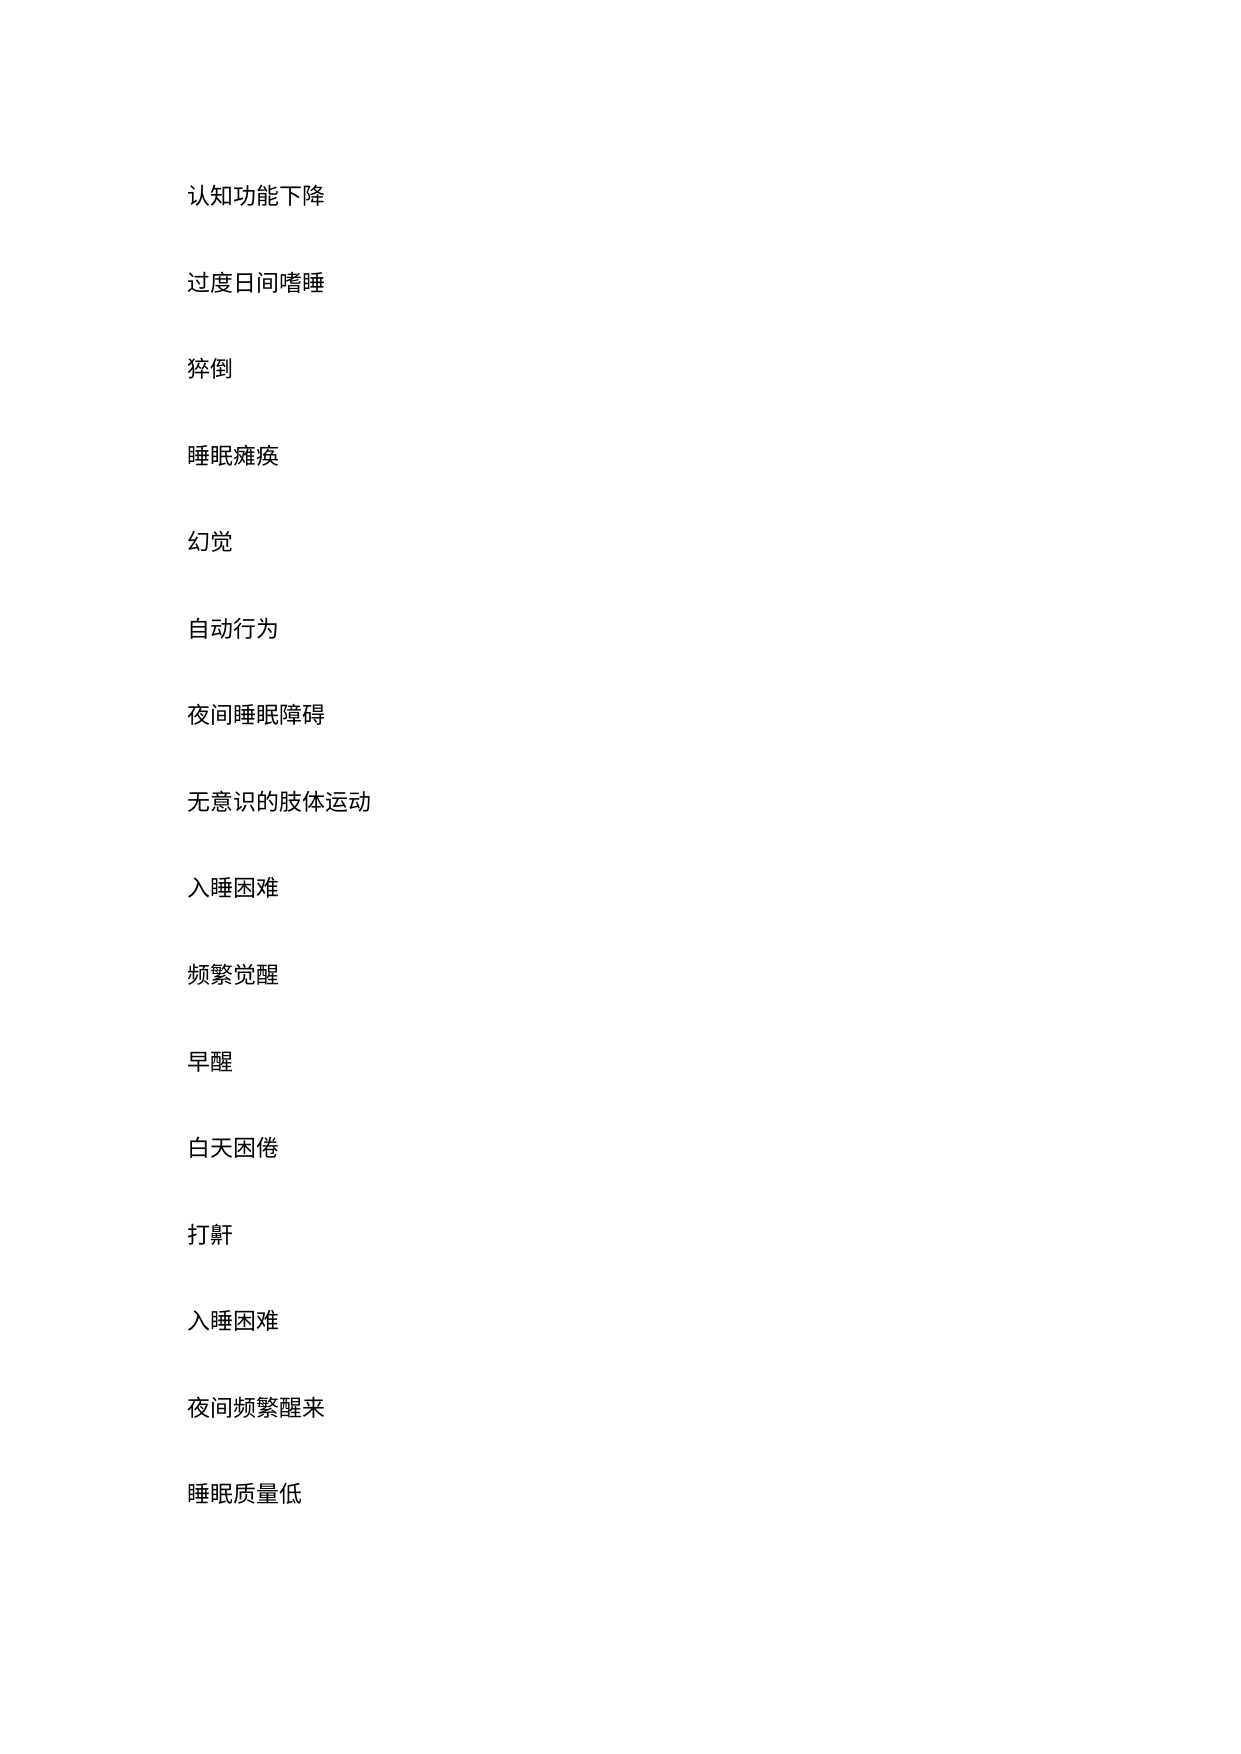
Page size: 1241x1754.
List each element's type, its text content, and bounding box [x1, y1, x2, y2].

text 认知功能下降 [187, 162, 1053, 227]
text 无意识的肢体运动 [187, 768, 1053, 833]
text 打鼾 [187, 1201, 1053, 1266]
text 入睡困难 [187, 1287, 1053, 1352]
text 猝倒 [187, 335, 1053, 400]
text 入睡困难 [187, 854, 1053, 919]
text 幻觉 [187, 508, 1053, 573]
text 夜间频繁醒来 [187, 1374, 1053, 1439]
text 睡眠质量低 [187, 1460, 1053, 1525]
text 夜间睡眠障碍 [187, 681, 1053, 746]
text 频繁觉醒 [187, 941, 1053, 1006]
text 早醒 [187, 1028, 1053, 1093]
text 白天困倦 [187, 1114, 1053, 1179]
text 睡眠瘫痪 [187, 422, 1053, 487]
text 自动行为 [187, 595, 1053, 660]
text 过度日间嗜睡 [187, 248, 1053, 313]
